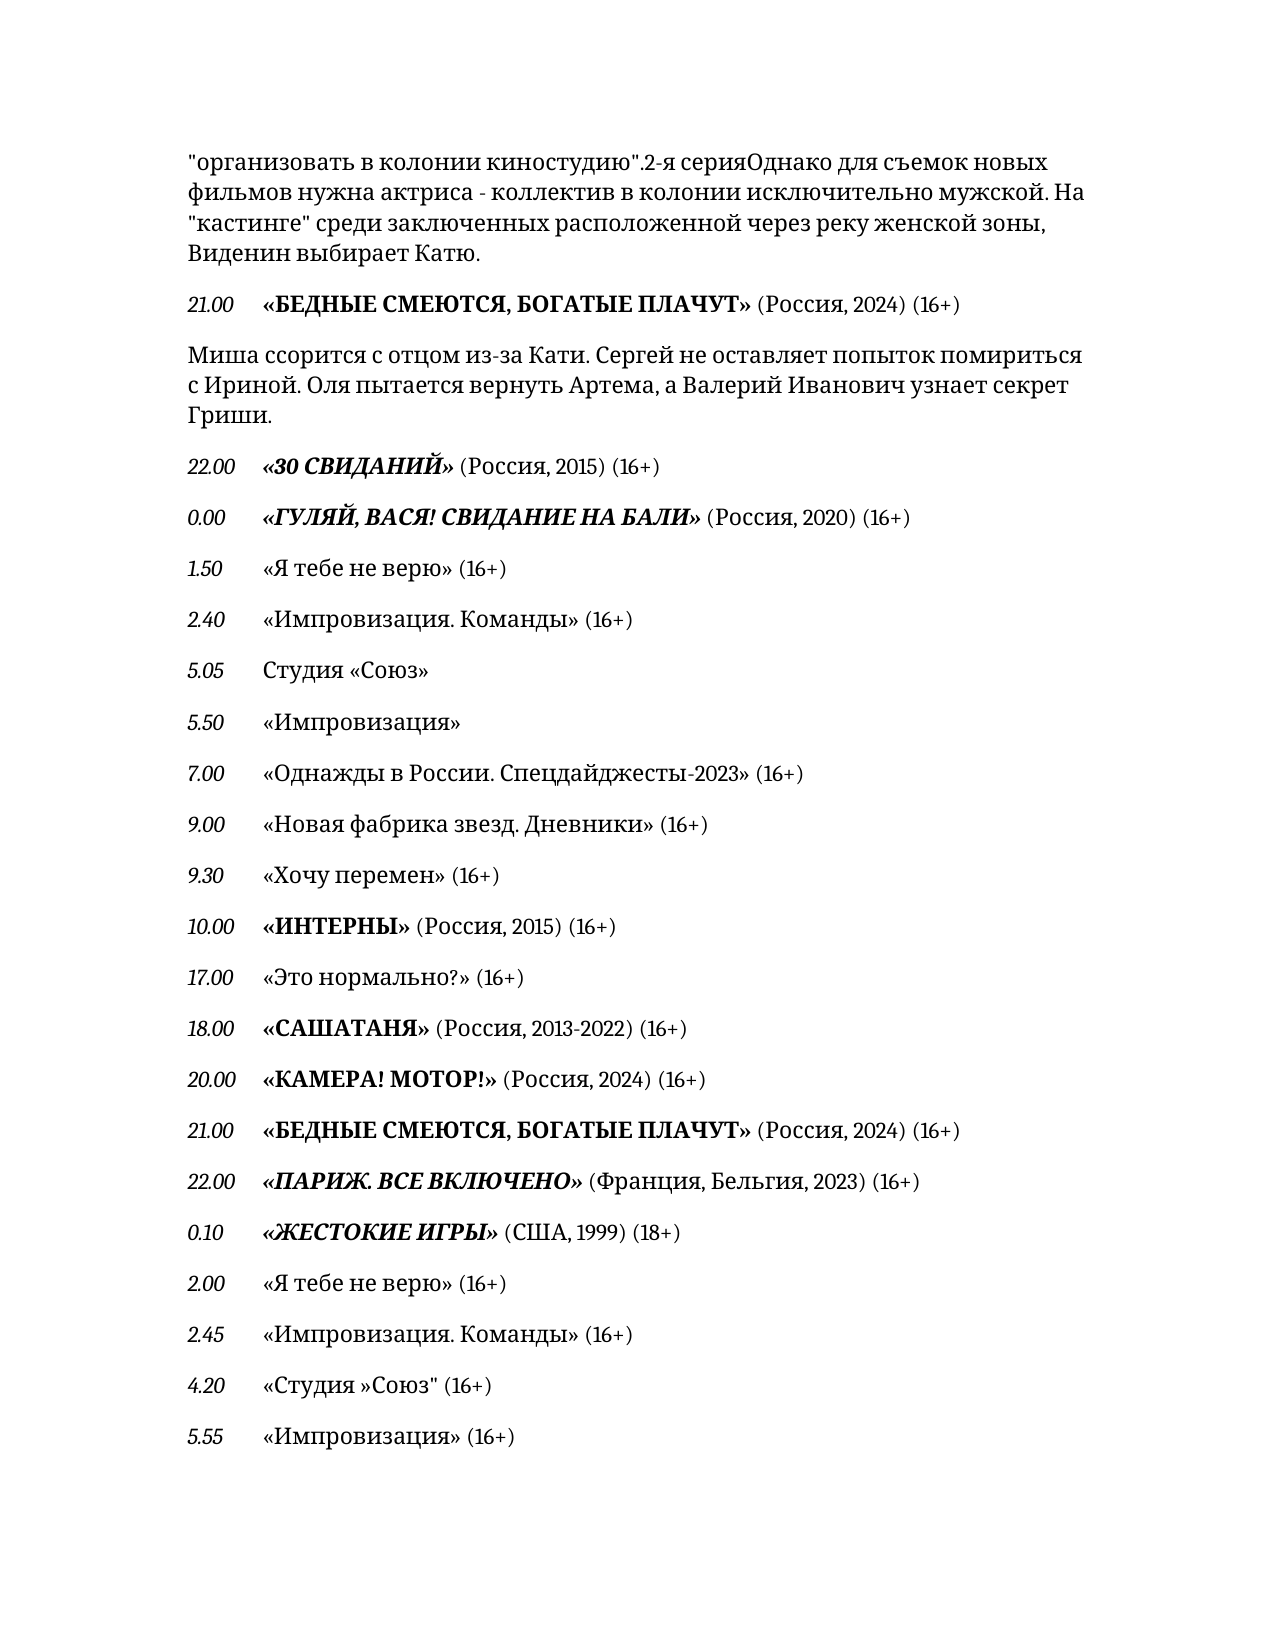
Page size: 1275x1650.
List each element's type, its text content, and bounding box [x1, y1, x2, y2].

text 20.00 «КАМЕРА! МОТОР!» (Россия, 2024) (16+) [187, 1067, 1087, 1093]
text 5.05 Студия «Союз» [187, 658, 1087, 685]
text Миша ссорится с отцом из-за Кати. Сергей не оставляет попыток помириться с Ириной. Оля пытается вернуть Артема, а Валерий Иванович узнает секрет Гриши. [187, 343, 1087, 429]
text 9.30 «Хочу перемен» (16+) [187, 862, 1087, 889]
text 0.00 «ГУЛЯЙ, ВАСЯ! СВИДАНИЕ НА БАЛИ» (Россия, 2020) (16+) [187, 505, 1087, 532]
text 18.00 «САШАТАНЯ» (Россия, 2013-2022) (16+) [187, 1016, 1087, 1042]
text 10.00 «ИНТЕРНЫ» (Россия, 2015) (16+) [187, 913, 1087, 940]
text 7.00 «Однажды в России. Спецдайджесты-2023» (16+) [187, 760, 1087, 787]
text 2.40 «Импровизация. Команды» (16+) [187, 607, 1087, 634]
text 2.00 «Я тебе не верю» (16+) [187, 1271, 1087, 1297]
text 17.00 «Это нормально?» (16+) [187, 964, 1087, 991]
text 21.00 «БЕДНЫЕ СМЕЮТСЯ, БОГАТЫЕ ПЛАЧУТ» (Россия, 2024) (16+) [187, 292, 1087, 318]
text 22.00 «30 СВИДАНИЙ» (Россия, 2015) (16+) [187, 454, 1087, 481]
text 21.00 «БЕДНЫЕ СМЕЮТСЯ, БОГАТЫЕ ПЛАЧУТ» (Россия, 2024) (16+) [187, 1118, 1087, 1144]
text 2.45 «Импровизация. Команды» (16+) [187, 1322, 1087, 1348]
text 1.50 «Я тебе не верю» (16+) [187, 556, 1087, 583]
text 22.00 «ПАРИЖ. ВСЕ ВКЛЮЧЕНО» (Франция, Бельгия, 2023) (16+) [187, 1169, 1087, 1195]
text 0.10 «ЖЕСТОКИЕ ИГРЫ» (США, 1999) (18+) [187, 1220, 1087, 1246]
text 9.00 «Новая фабрика звезд. Дневники» (16+) [187, 811, 1087, 838]
text 5.55 «Импровизация» (16+) [187, 1424, 1087, 1450]
text 4.20 «Студия »Союз" (16+) [187, 1373, 1087, 1399]
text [187, 150, 1087, 267]
text 5.50 «Импровизация» [187, 709, 1087, 736]
